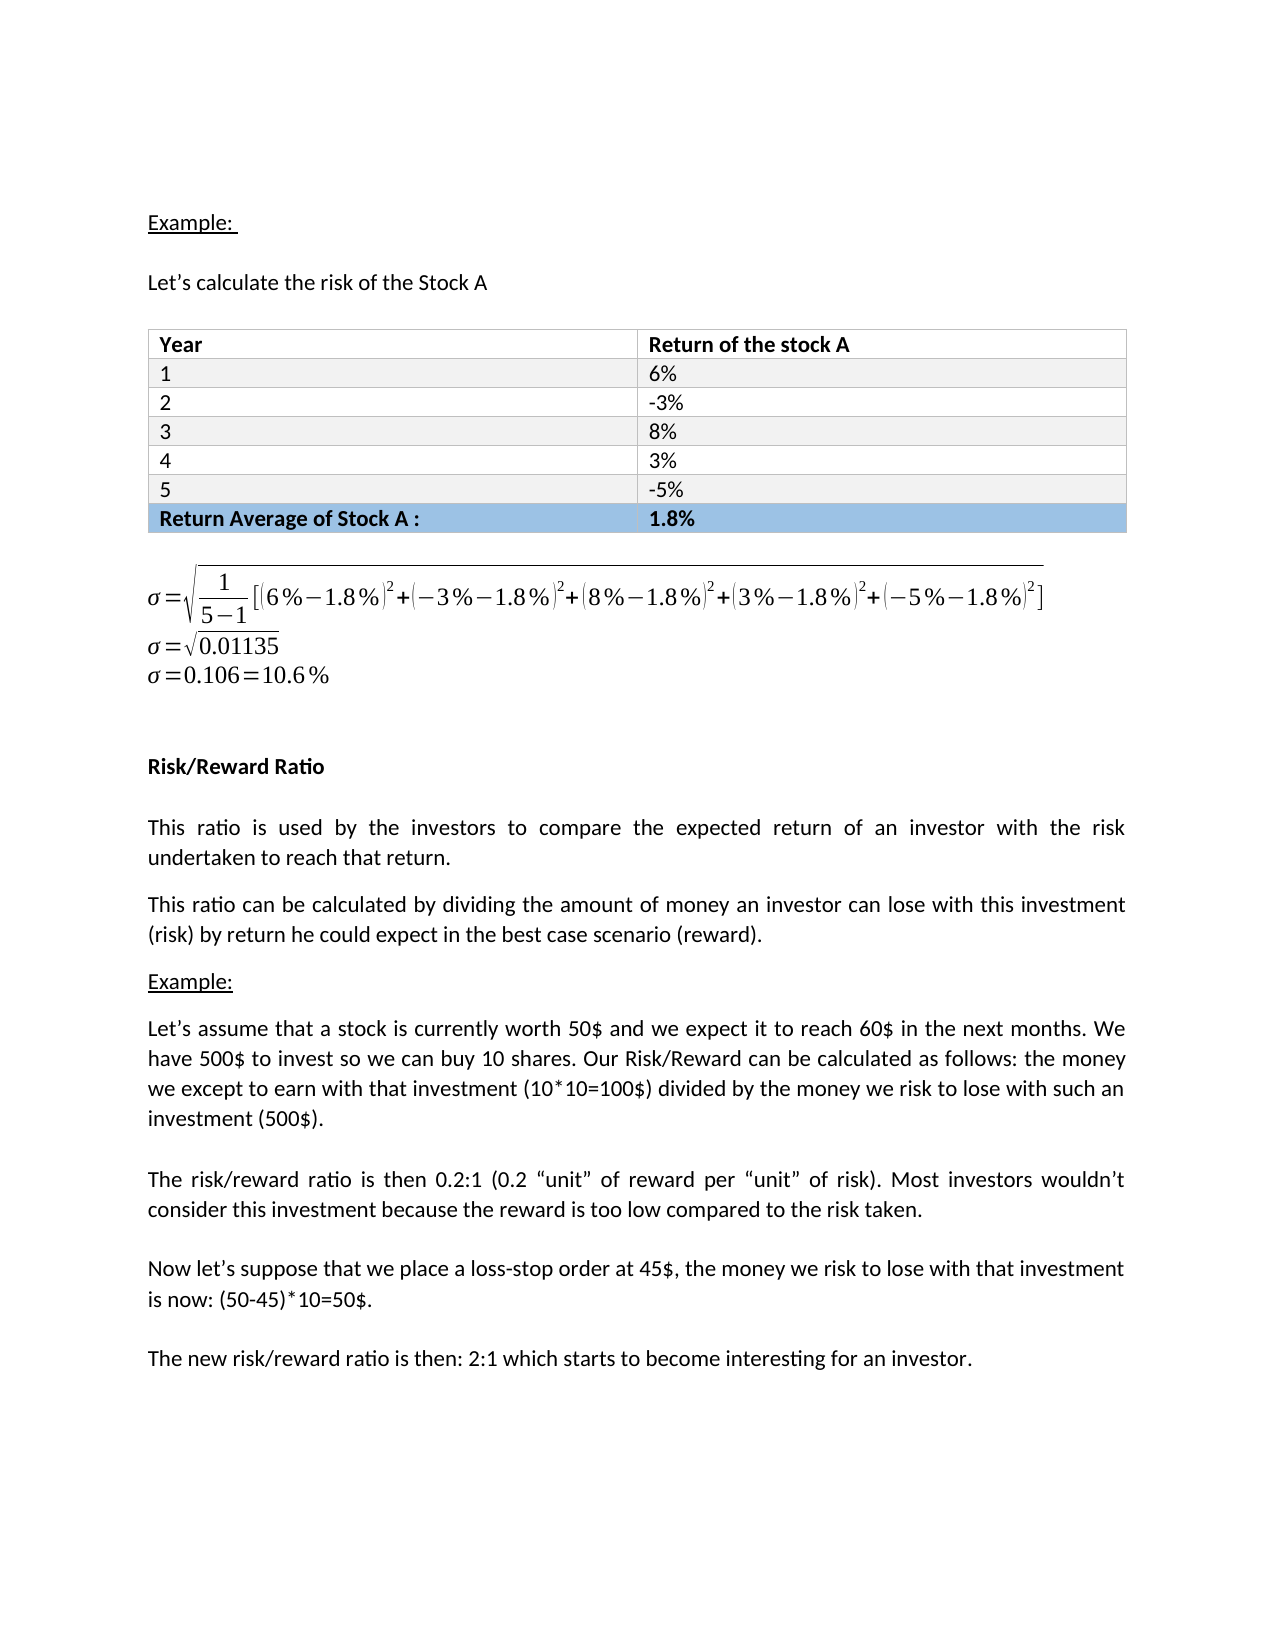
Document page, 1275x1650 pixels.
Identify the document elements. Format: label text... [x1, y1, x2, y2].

text Now let’s suppose that we place a loss-stop order at 45$, the money we risk to lose with that investment is now: (50-45)*10=50$. [148, 1254, 1127, 1313]
text This ratio can be calculated by dividing the amount of money an investor can lose with this investment (risk) by return he could expect in the best case scenario (reward). [148, 890, 1127, 948]
table_header Return of the stock A [638, 330, 1126, 358]
table_cell 3 [149, 417, 637, 445]
text Example: [148, 208, 1127, 236]
table_cell 3% [638, 446, 1126, 474]
text The risk/reward ratio is then 0.2:1 (0.2 “unit” of reward per “unit” of risk). Most investors wouldn’t consider this investment because the reward is too low compared to the risk taken. [148, 1165, 1127, 1223]
text The new risk/reward ratio is then: 2:1 which starts to become interesting for an investor. [148, 1344, 1127, 1372]
text Let’s calculate the risk of the Stock A [148, 268, 1127, 296]
text Risk/Reward Ratio [148, 752, 1127, 780]
table_cell 6% [638, 359, 1126, 387]
table_cell 1 [149, 359, 637, 387]
text This ratio is used by the investors to compare the expected return of an investor with the risk undertaken to reach that return. [148, 813, 1127, 871]
table_cell Return Average of Stock A : [149, 504, 637, 532]
table_cell 8% [638, 417, 1126, 445]
text Let’s assume that a stock is currently worth 50$ and we expect it to reach 60$ in the next months. We have 500$ to invest so we can buy 10 shares. Our Risk/Reward can be calculated as follows: the money we except to earn with that investment (10*10=100$) divided by the money we risk to lose with such an investment (500$). [148, 1014, 1127, 1132]
table_cell 4 [149, 446, 637, 474]
table_cell 1.8% [638, 504, 1126, 532]
table_header Year [149, 330, 637, 358]
table_cell 5 [149, 475, 637, 503]
text Example: [148, 967, 1127, 995]
table_cell -3% [638, 388, 1126, 416]
table_cell -5% [638, 475, 1126, 503]
table_cell 2 [149, 388, 637, 416]
